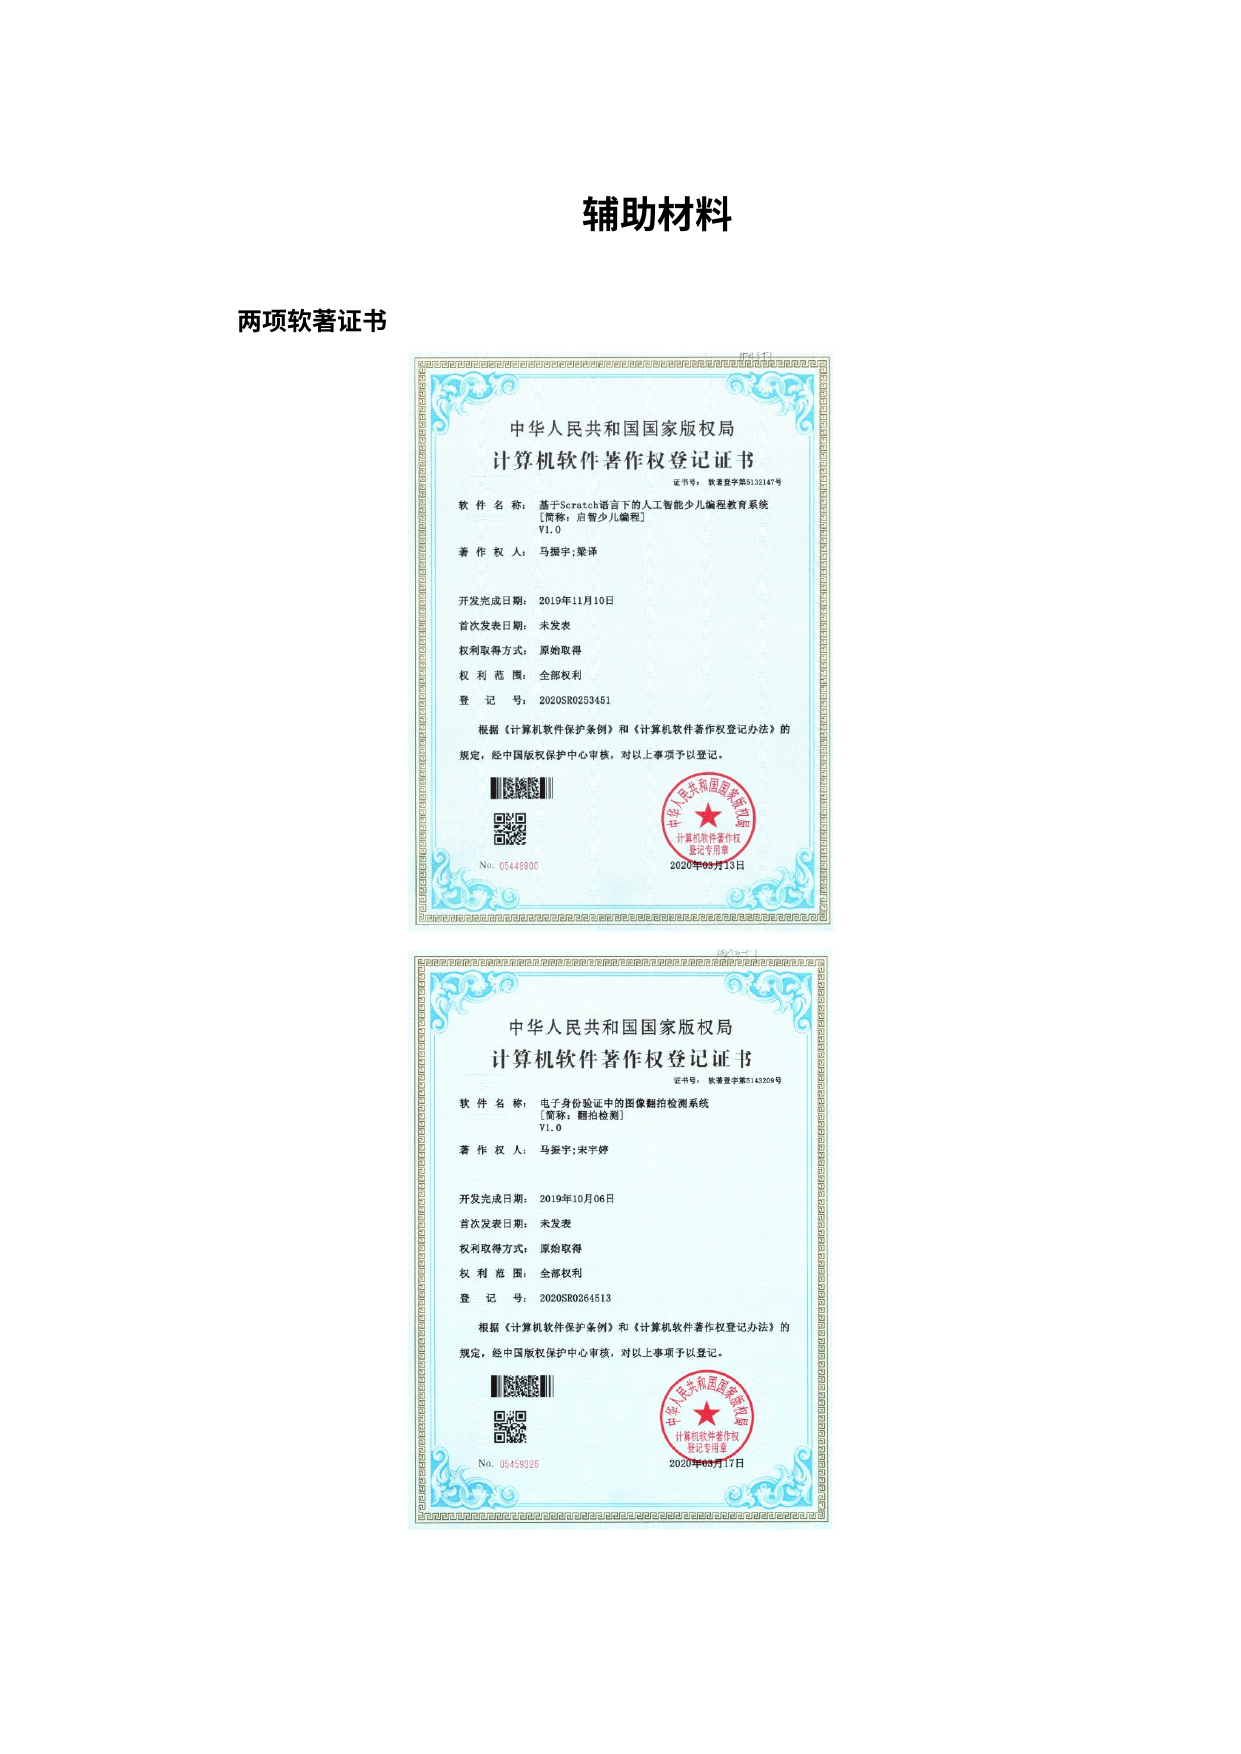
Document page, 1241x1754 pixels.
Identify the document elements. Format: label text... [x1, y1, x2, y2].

picture [402, 944, 838, 1535]
subtitle 辅助材料 [187, 185, 1053, 240]
subtitle 两项软著证书 [187, 301, 1053, 337]
picture [402, 346, 838, 937]
